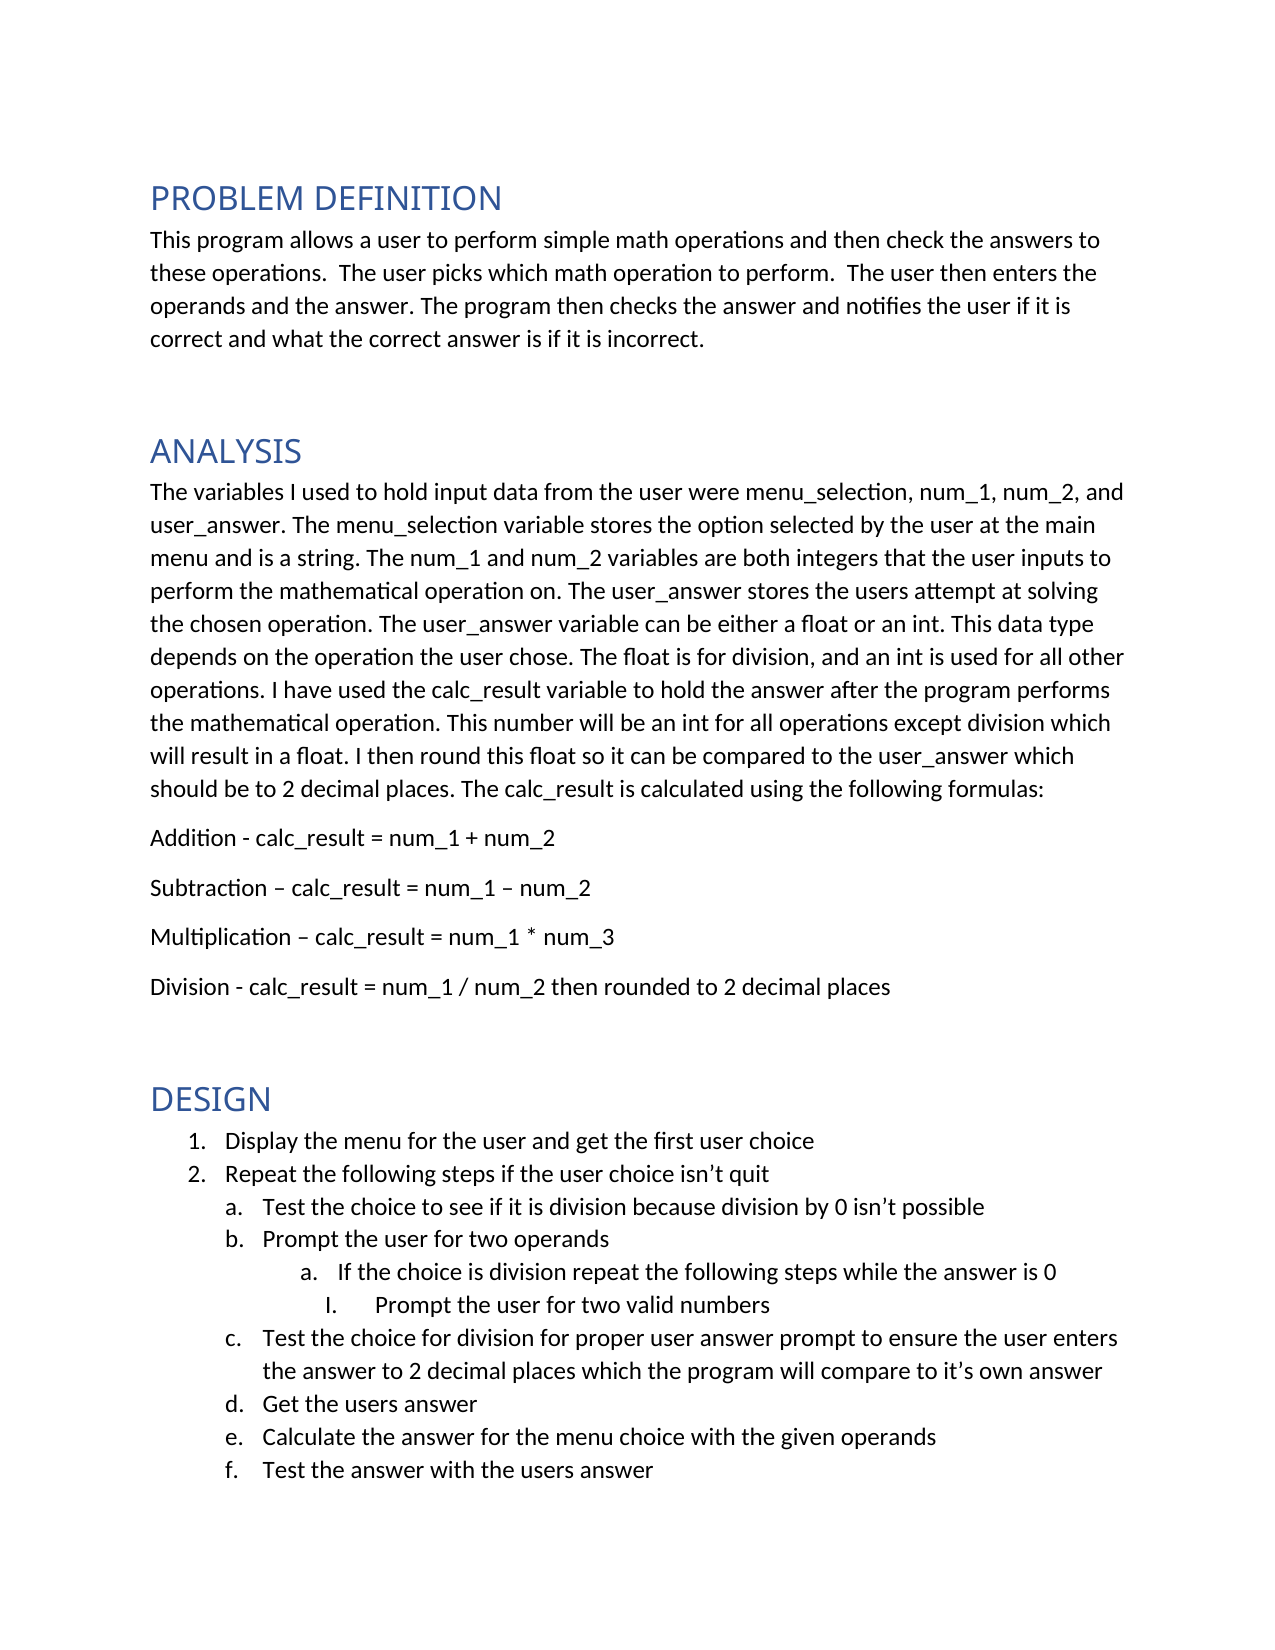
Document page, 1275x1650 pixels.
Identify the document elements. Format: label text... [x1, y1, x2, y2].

text The variables I used to hold input data from the user were menu_selection, num_1, num_2, and user_answer. The menu_selection variable stores the option selected by the user at the main menu and is a string. The num_1 and num_2 variables are both integers that the user inputs to perform the mathematical operation on. The user_answer stores the users attempt at solving the chosen operation. The user_answer variable can be either a float or an int. This data type depends on the operation the user chose. The float is for division, and an int is used for all other operations. I have used the calc_result variable to hold the answer after the program performs the mathematical operation. This number will be an int for all operations except division which will result in a float. I then round this float so it can be compared to the user_answer which should be to 2 decimal places. The calc_result is calculated using the following formulas: [150, 476, 1125, 803]
list Repeat the following steps if the user choice isn’t quit [187, 1158, 1125, 1188]
text This program allows a user to perform simple math operations and then check the answers to these operations. The user picks which math operation to perform. The user then enters the operands and the answer. The program then checks the answer and notifies the user if it is correct and what the correct answer is if it is incorrect. [150, 224, 1125, 353]
list Prompt the user for two operands [225, 1223, 1125, 1254]
list Display the menu for the user and get the first user choice [187, 1125, 1125, 1155]
list Calculate the answer for the menu choice with the given operands [225, 1421, 1125, 1452]
text Subtraction – calc_result = num_1 – num_2 [150, 872, 1125, 902]
text Multiplication – calc_result = num_1 * num_3 [150, 921, 1125, 952]
text Addition - calc_result = num_1 + num_2 [150, 822, 1125, 853]
subtitle DESIGN [150, 1076, 1125, 1121]
text Division - calc_result = num_1 / num_2 then rounded to 2 decimal places [150, 971, 1125, 1002]
list Prompt the user for two valid numbers [337, 1289, 1125, 1320]
list Get the users answer [225, 1388, 1125, 1419]
subtitle PROBLEM DEFINITION [150, 175, 1125, 220]
list Test the answer with the users answer [225, 1454, 1125, 1484]
list Test the choice for division for proper user answer prompt to ensure the user enters the answer to 2 decimal places which the program will compare to it’s own answer [225, 1322, 1125, 1386]
list If the choice is division repeat the following steps while the answer is 0 [300, 1256, 1125, 1287]
subtitle ANALYSIS [150, 427, 1125, 473]
list Test the choice to see if it is division because division by 0 isn’t possible [225, 1191, 1125, 1221]
